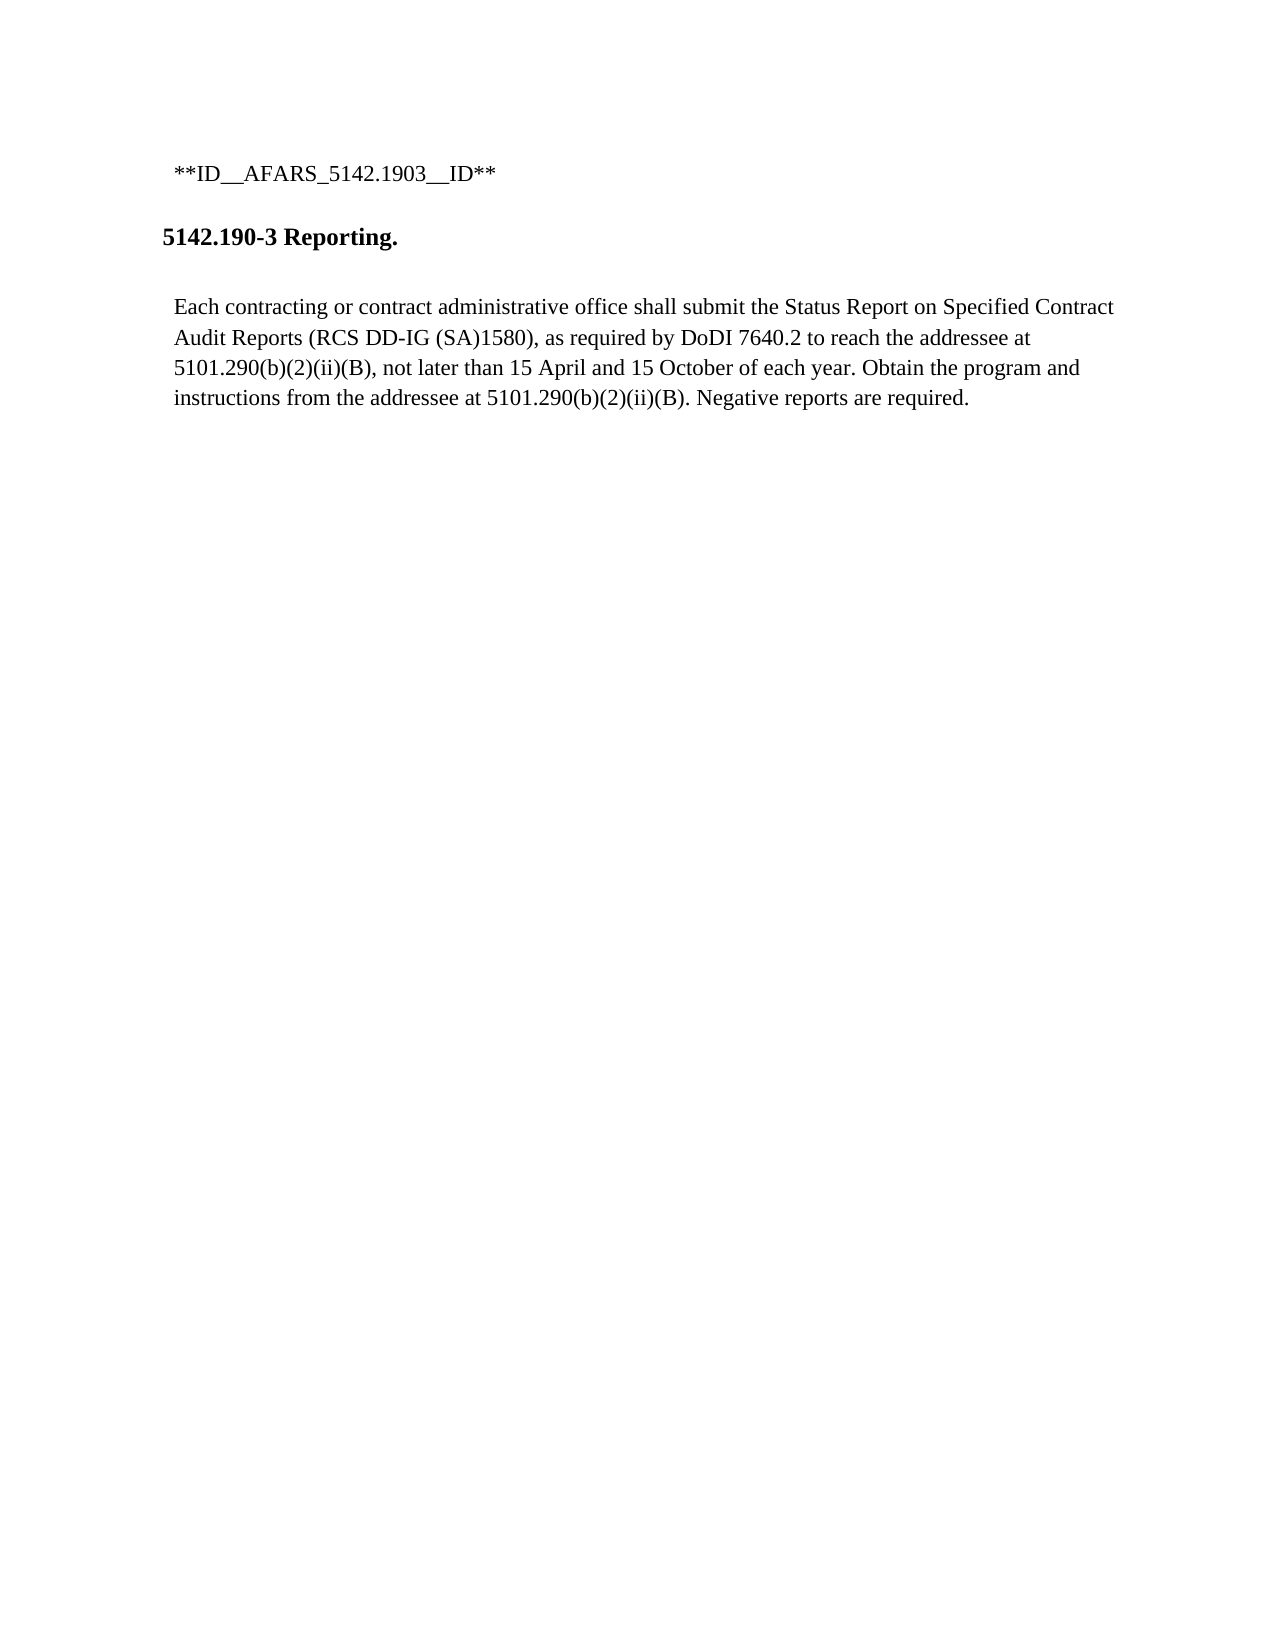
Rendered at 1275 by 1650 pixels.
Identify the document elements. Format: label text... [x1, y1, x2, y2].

subtitle 5142.190-3 Reporting. [162, 222, 1125, 251]
text **ID__AFARS_5142.1903__ID** [163, 150, 1135, 197]
text Each contracting or contract administrative office shall submit the Status Report on Specified Contract Audit Reports (RCS DD-IG (SA)1580), as required by DoDI 7640.2 to reach the addressee at 5101.290(b)(2)(ii)(B), not later than 15 April and 15 October of each year. Obtain the program and instructions from the addressee at 5101.290(b)(2)(ii)(B). Negative reports are required. [163, 283, 1135, 421]
